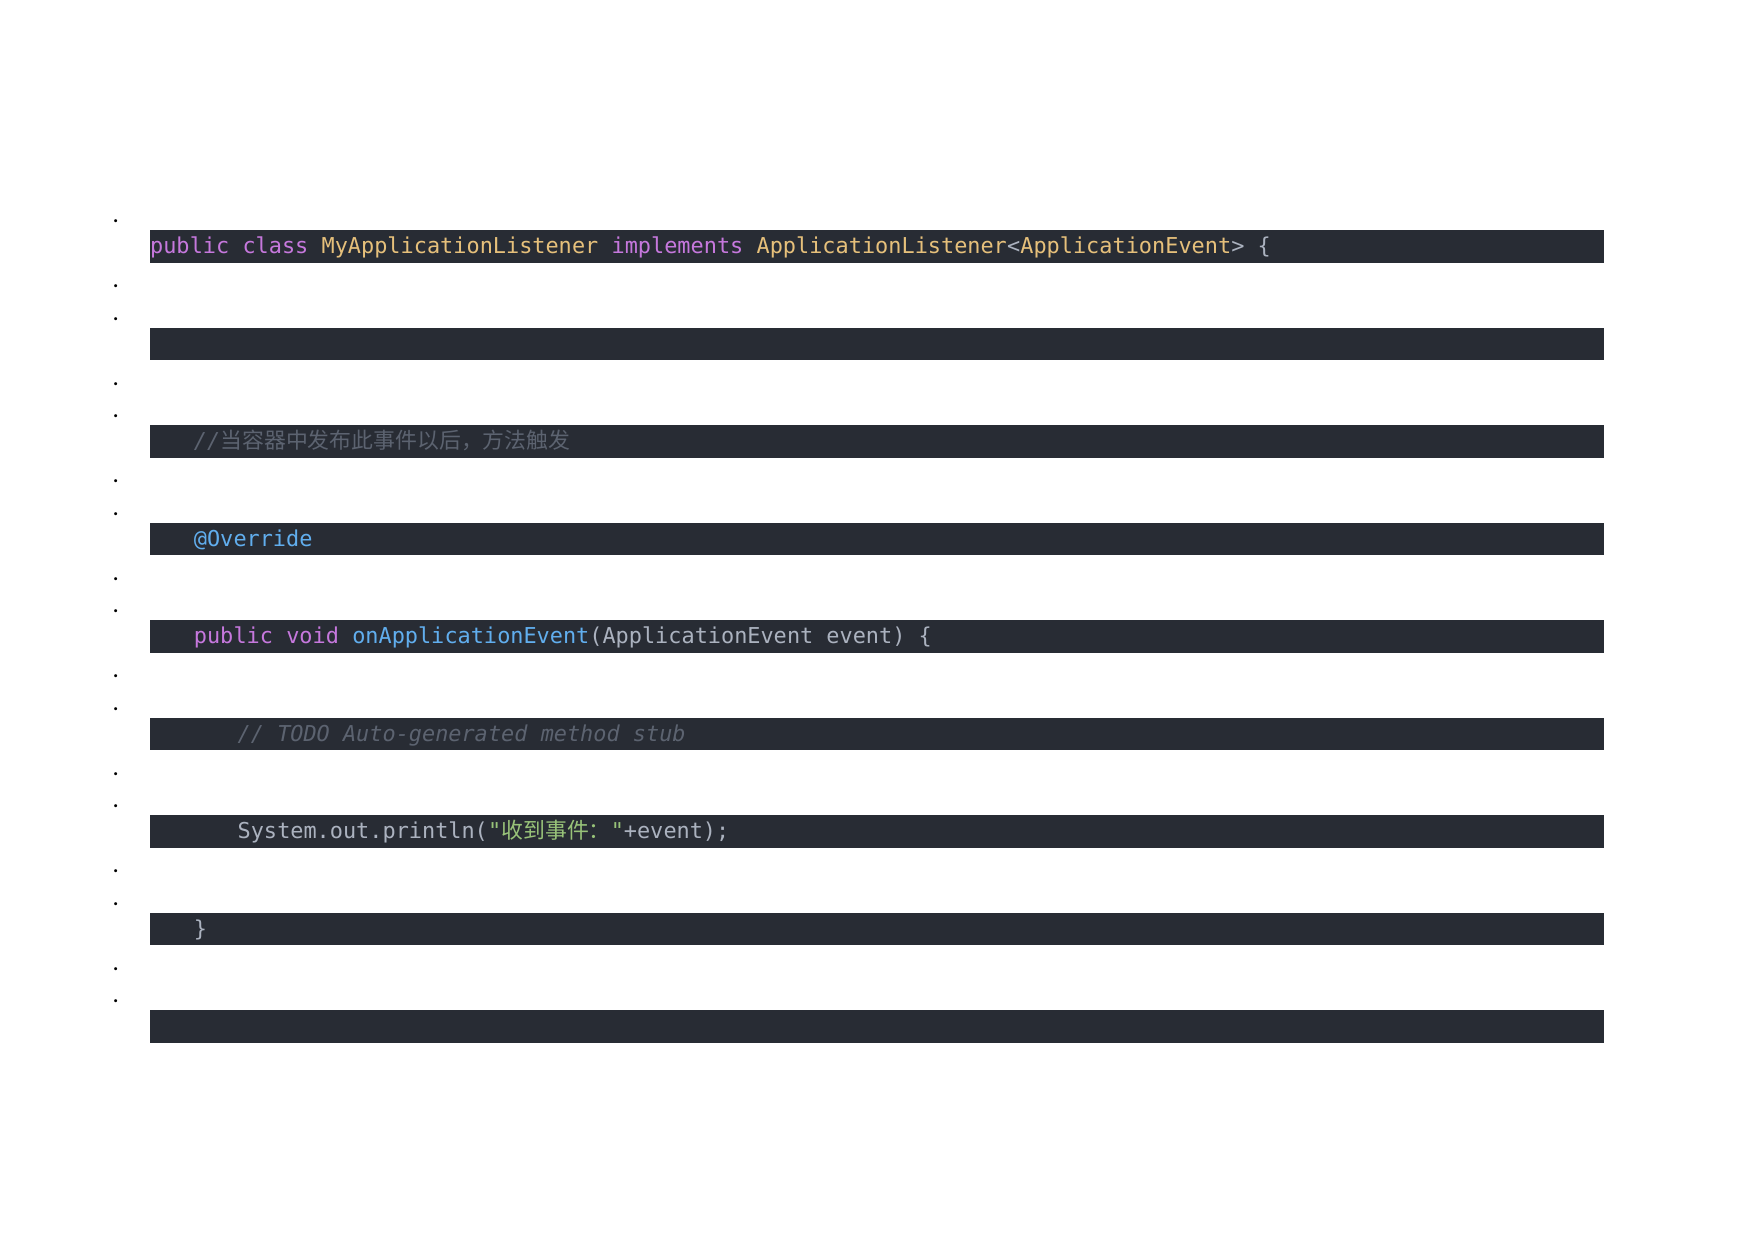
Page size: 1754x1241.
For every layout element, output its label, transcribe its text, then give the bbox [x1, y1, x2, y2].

text @Override [150, 523, 1604, 555]
text System.out.println("收到事件："+event); [150, 815, 1604, 848]
text // TODO Auto-generated method stub [150, 718, 1604, 750]
text //当容器中发布此事件以后，方法触发 [150, 425, 1604, 458]
text } [150, 913, 1604, 945]
text public class MyApplicationListener implements ApplicationListener<ApplicationEvent> { [150, 230, 1604, 263]
text public void onApplicationEvent(ApplicationEvent event) { [150, 620, 1604, 653]
